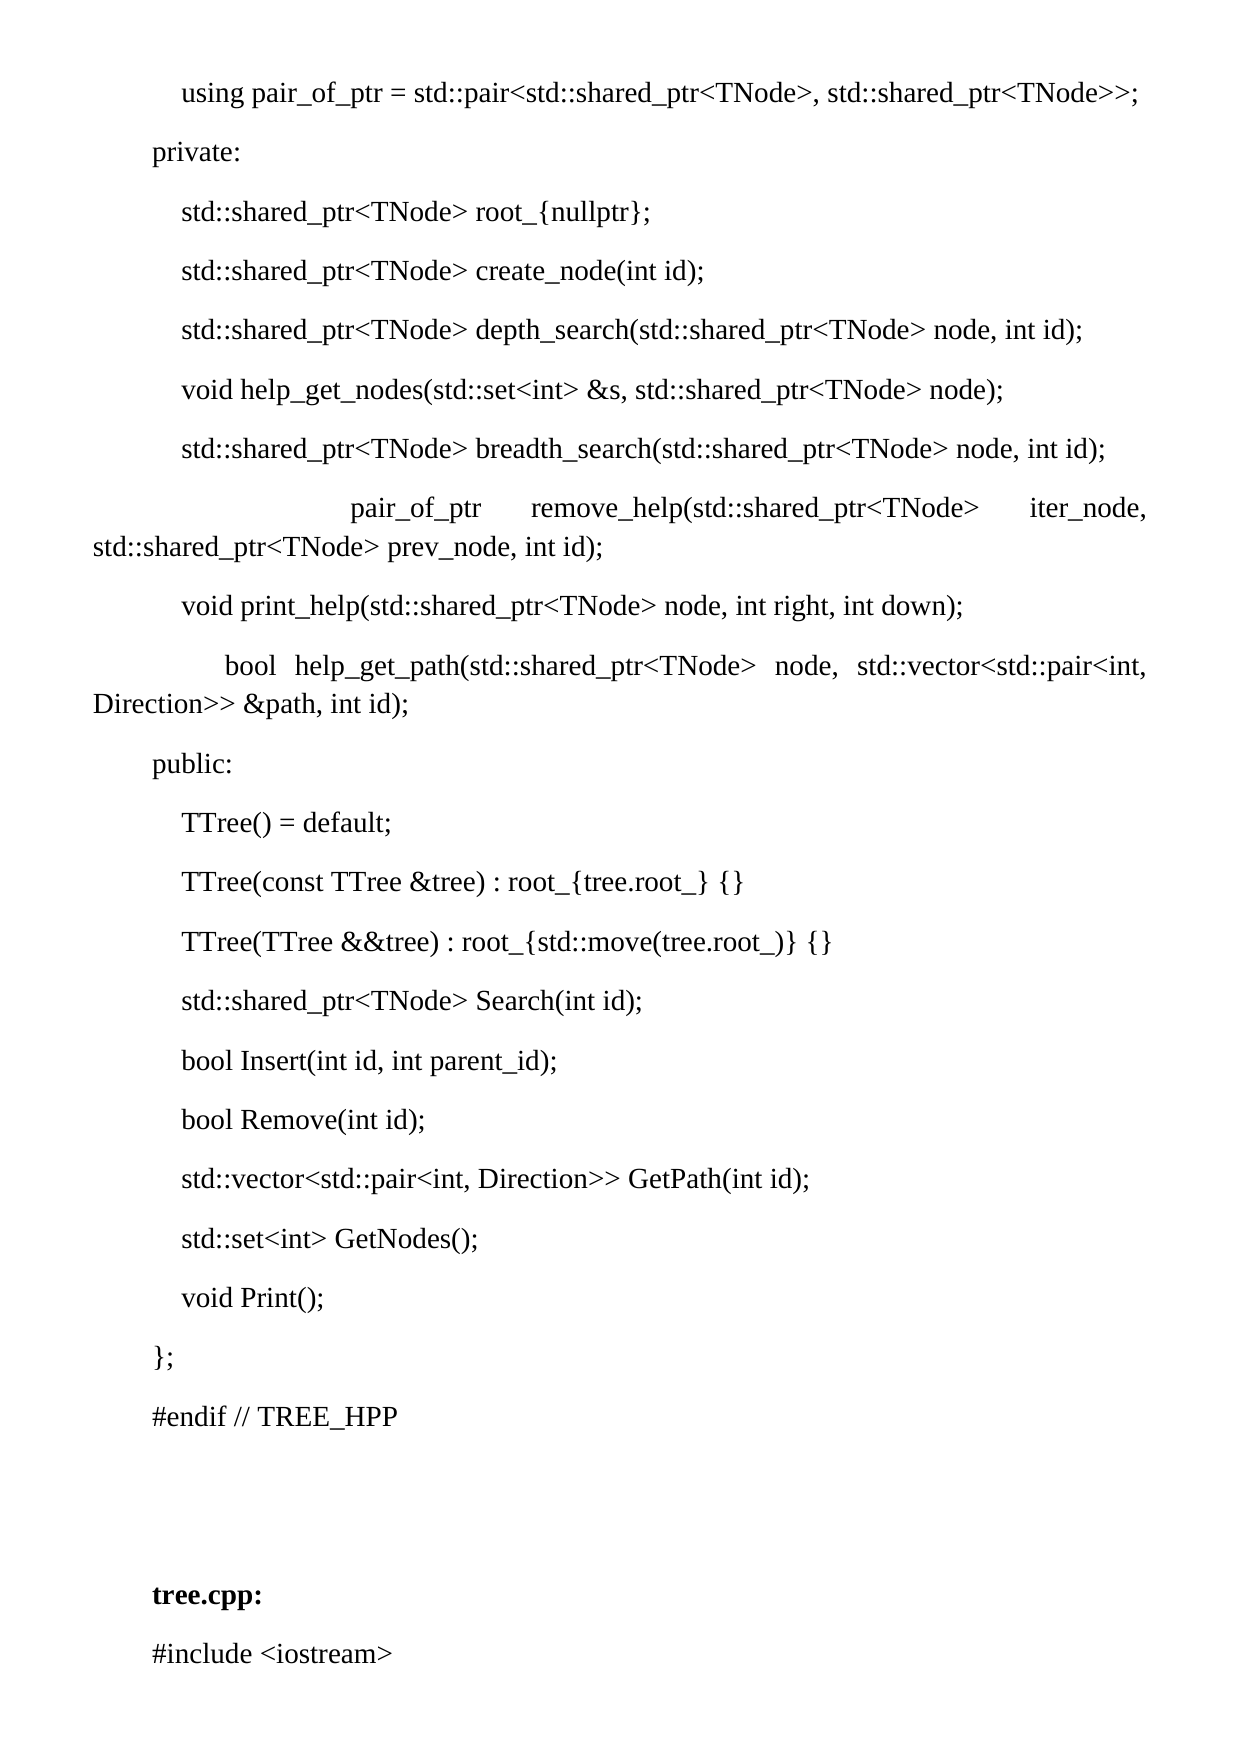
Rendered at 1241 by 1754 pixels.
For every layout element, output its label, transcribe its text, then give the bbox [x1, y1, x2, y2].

text std::vector<std::pair<int, Direction>> GetPath(int id); [93, 1161, 1147, 1195]
text void print_help(std::shared_ptr<TNode> node, int right, int down); [93, 588, 1147, 622]
text std::shared_ptr<TNode> create_node(int id); [93, 253, 1147, 287]
text std::shared_ptr<TNode> Search(int id); [93, 983, 1147, 1017]
text #include <iostream> [93, 1636, 1147, 1670]
text std::shared_ptr<TNode> root_{nullptr}; [93, 194, 1147, 227]
text std::shared_ptr<TNode> depth_search(std::shared_ptr<TNode> node, int id); [93, 312, 1147, 346]
text #endif // TREE_HPP [93, 1399, 1147, 1432]
text TTree(const TTree &tree) : root_{tree.root_} {} [93, 864, 1147, 898]
text void Print(); [93, 1280, 1147, 1314]
text using pair_of_ptr = std::pair<std::shared_ptr<TNode>, std::shared_ptr<TNode>>; [93, 75, 1147, 108]
text pair_of_ptr remove_help(std::shared_ptr<TNode> iter_node, std::shared_ptr<TNode> prev_node, int id); [93, 491, 1147, 563]
text tree.cpp: [93, 1577, 1147, 1611]
text std::shared_ptr<TNode> breadth_search(std::shared_ptr<TNode> node, int id); [93, 431, 1147, 465]
text TTree() = default; [93, 805, 1147, 839]
text void help_get_nodes(std::set<int> &s, std::shared_ptr<TNode> node); [93, 372, 1147, 405]
text bool Remove(int id); [93, 1102, 1147, 1136]
text private: [93, 134, 1147, 168]
text bool Insert(int id, int parent_id); [93, 1043, 1147, 1076]
text }; [93, 1339, 1147, 1373]
text TTree(TTree &&tree) : root_{std::move(tree.root_)} {} [93, 924, 1147, 957]
text public: [93, 746, 1147, 779]
text std::set<int> GetNodes(); [93, 1221, 1147, 1254]
text bool help_get_path(std::shared_ptr<TNode> node, std::vector<std::pair<int, Direction>> &path, int id); [93, 648, 1147, 720]
